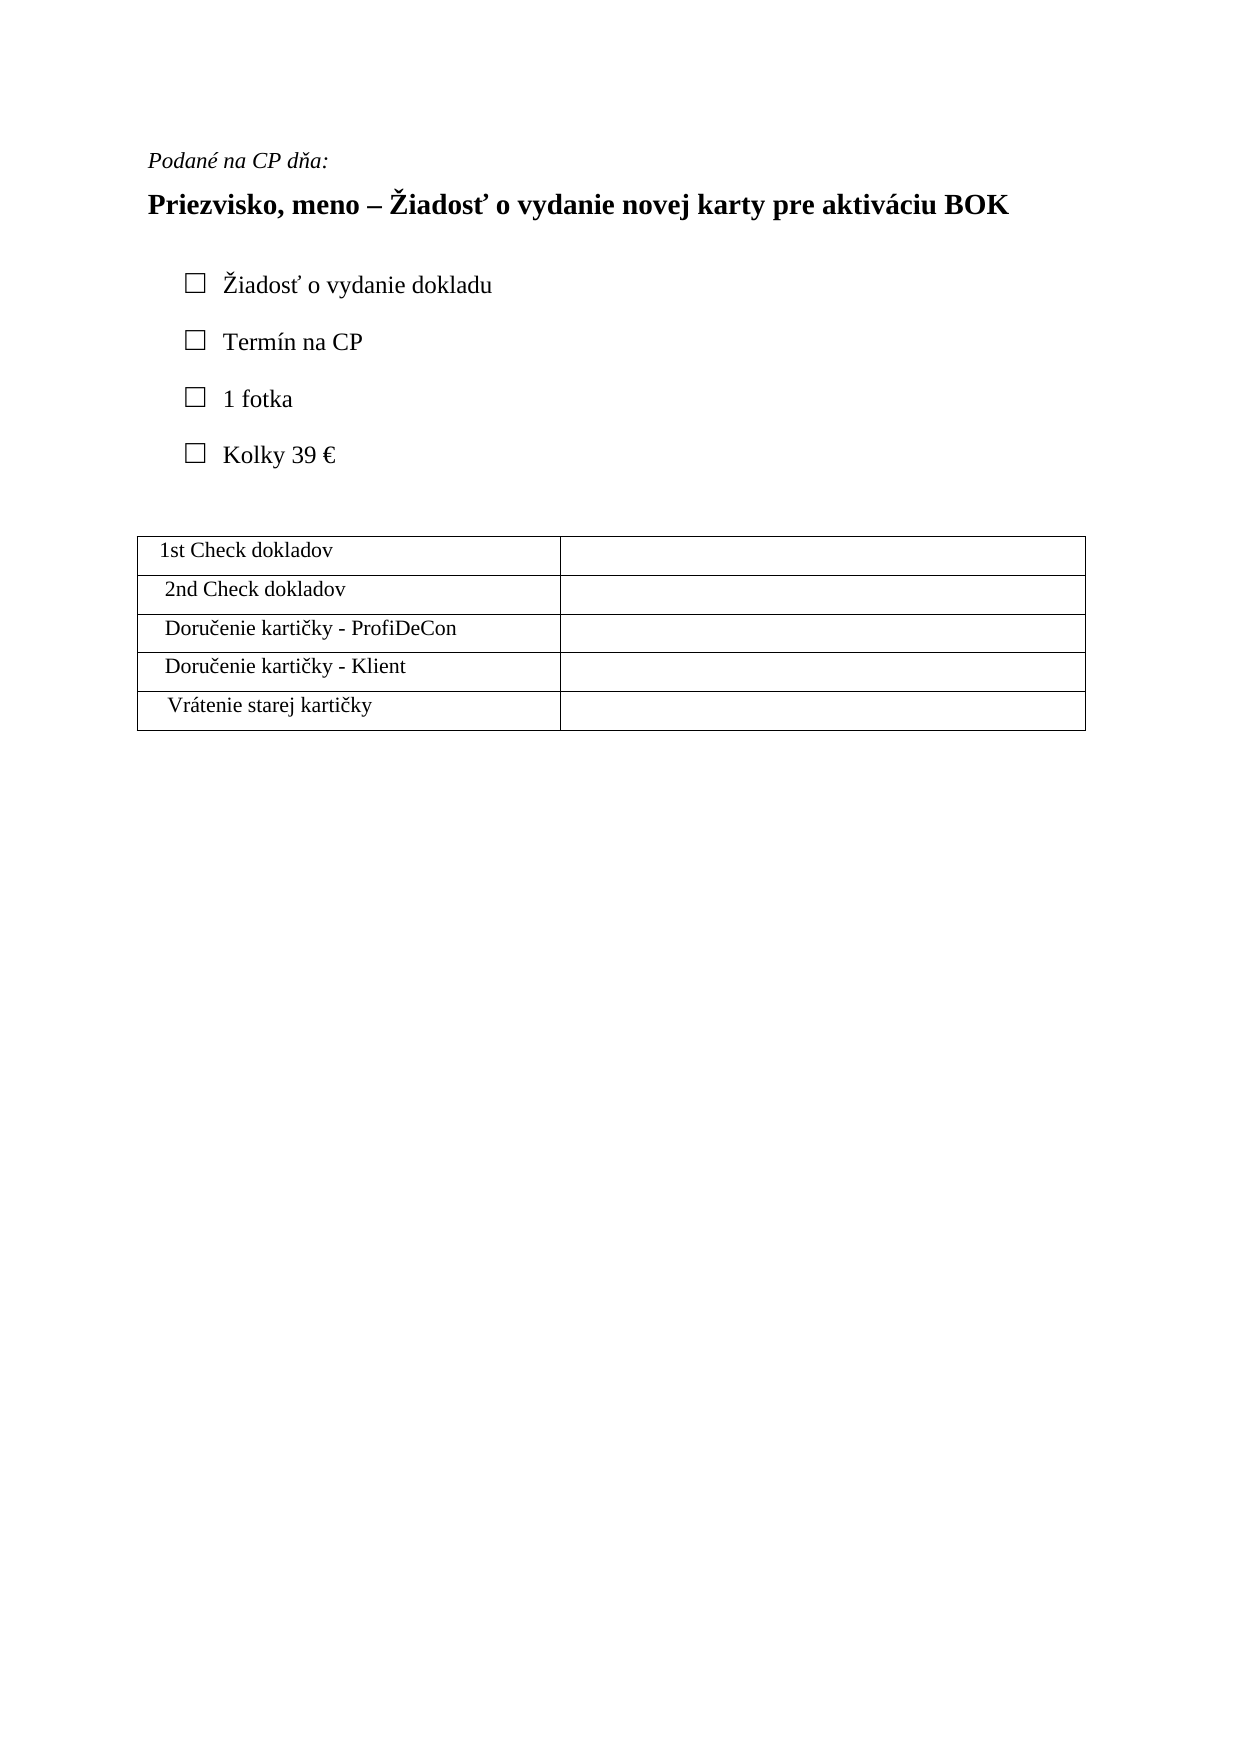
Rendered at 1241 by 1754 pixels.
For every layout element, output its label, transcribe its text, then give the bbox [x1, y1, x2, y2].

table_cell [561, 576, 1085, 613]
text Priezvisko, meno – Žiadosť o vydanie novej karty pre aktiváciu BOK [148, 187, 1093, 221]
table_cell 2nd Check dokladov [138, 576, 560, 613]
list Termín na CP [185, 323, 1093, 361]
table_cell Doručenie kartičky - ProfiDeCon [138, 615, 560, 652]
table_cell Vrátenie starej kartičky [138, 692, 560, 730]
list Žiadosť o vydanie dokladu [185, 266, 1093, 304]
table_cell [561, 615, 1085, 652]
table_header 1st Check dokladov [138, 537, 560, 575]
table_header [561, 537, 1085, 575]
text Podané na CP dňa: [148, 148, 1093, 174]
table_cell Doručenie kartičky - Klient [138, 653, 560, 691]
table_cell [561, 653, 1085, 691]
table_cell [561, 692, 1085, 730]
list Kolky 39 € [185, 436, 1093, 474]
list 1 fotka [185, 379, 1093, 417]
